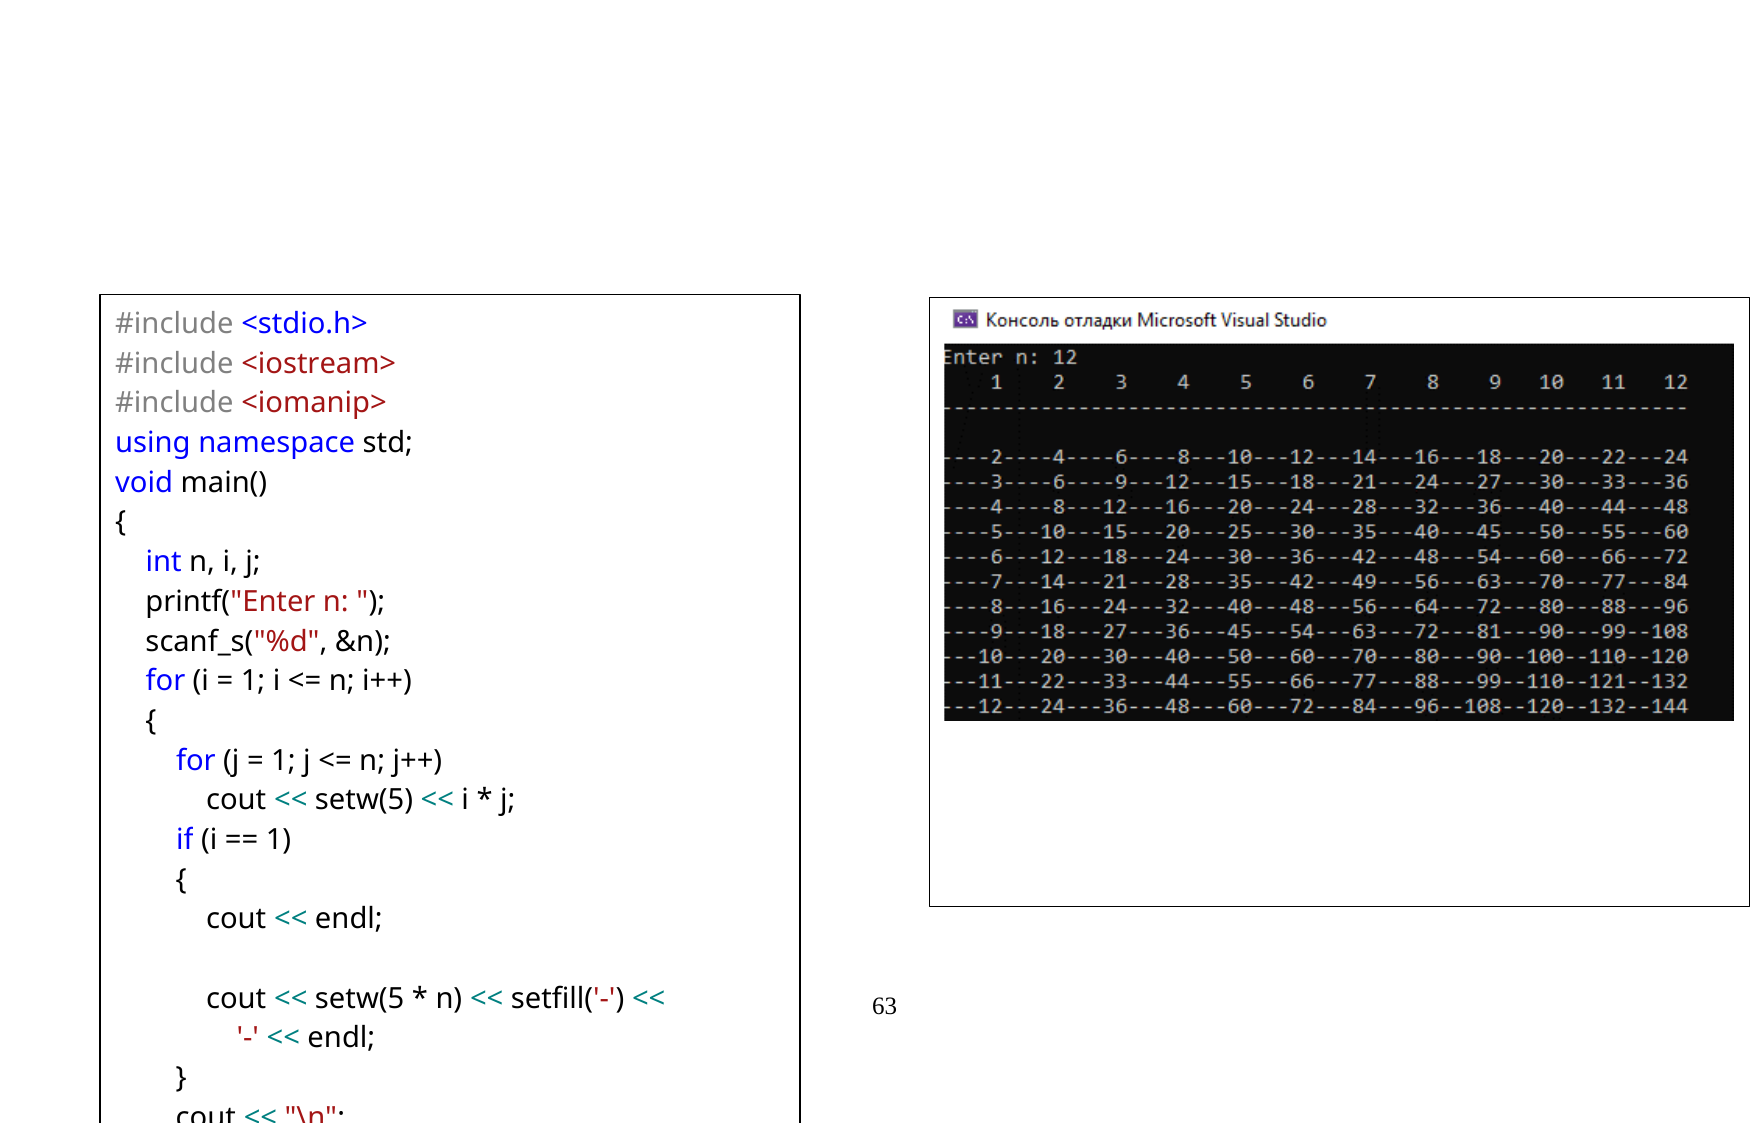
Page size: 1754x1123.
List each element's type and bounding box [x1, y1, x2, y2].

picture [944, 305, 1734, 721]
